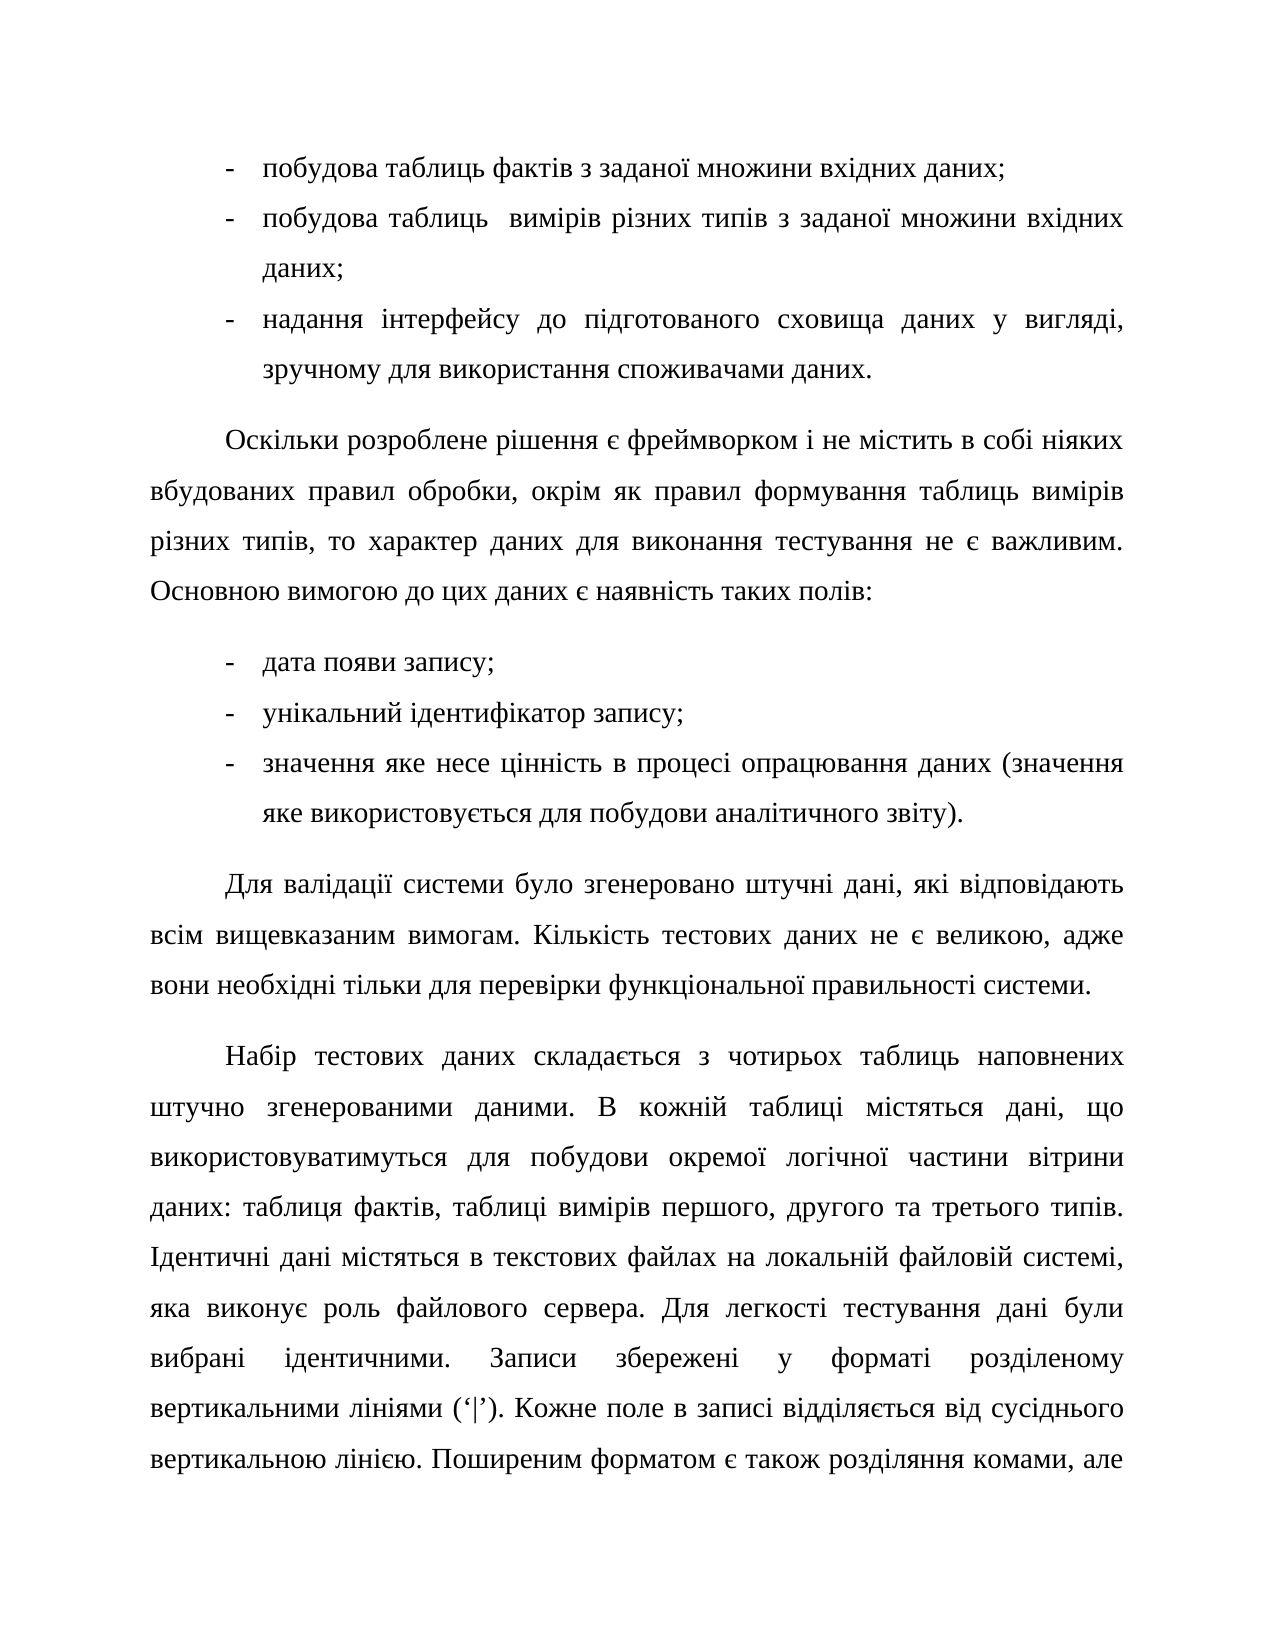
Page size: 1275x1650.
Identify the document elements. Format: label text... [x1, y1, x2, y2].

text Для валідації системи було згенеровано штучні дані, які відповідають всім вищевказаним вимогам. Кількість тестових даних не є великою, адже вони необхідні тільки для перевірки функціональної правильності системи. [150, 867, 1125, 1001]
list побудова таблиць фактів з заданої множини вхідних даних; [225, 150, 1125, 183]
list надання інтерфейсу до підготованого сховища даних у вигляді, зручному для використання споживачами даних. [225, 301, 1125, 385]
list унікальний ідентифікатор запису; [225, 695, 1125, 728]
text Оскільки розроблене рішення є фреймворком і не містить в собі ніяких вбудованих правил обробки, окрім як правил формування таблиць вимірів різних типів, то характер даних для виконання тестування не є важливим. Основною вимогою до цих даних є наявність таких полів: [150, 422, 1125, 607]
list дата появи запису; [225, 644, 1125, 678]
list значення яке несе цінність в процесі опрацювання даних (значення яке використовується для побудови аналітичного звіту). [225, 745, 1125, 829]
list побудова таблиць вимірів різних типів з заданої множини вхідних даних; [225, 200, 1125, 284]
